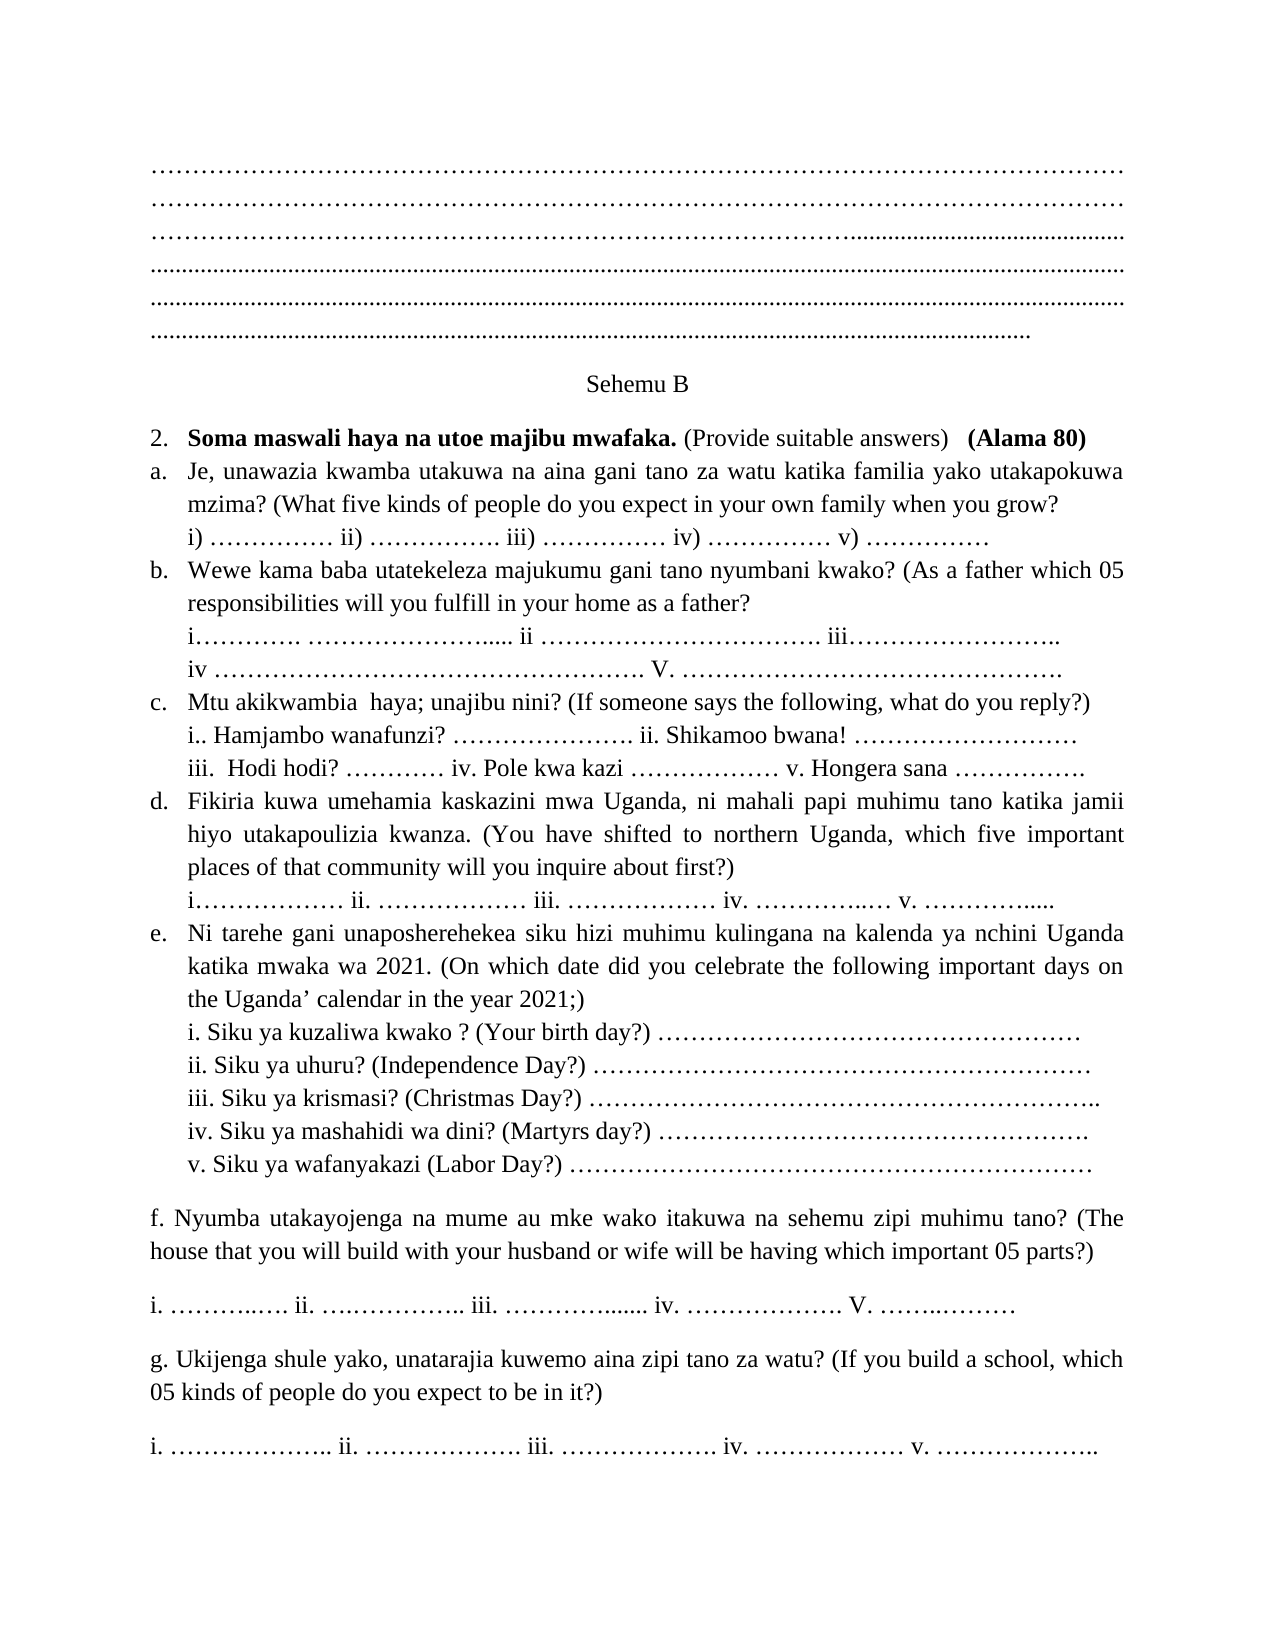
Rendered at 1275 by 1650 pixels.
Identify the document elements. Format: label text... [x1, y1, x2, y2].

list Ni tarehe gani unaposherehekea siku hizi muhimu kulingana na kalenda ya nchini Uganda katika mwaka wa 2021. (On which date did you celebrate the following important days on the Uganda’ calendar in the year 2021;) [150, 918, 1125, 1013]
list ii. Siku ya uhuru? (Independence Day?) …………………………………………………… [187, 1050, 1125, 1079]
list Soma maswali haya na utoe majibu mwafaka. (Provide suitable answers) (Alama 80) [150, 423, 1125, 452]
list v. Siku ya wafanyakazi (Labor Day?) ……………………………………………………… [187, 1149, 1125, 1178]
list Wewe kama baba utatekeleza majukumu gani tano nyumbani kwako? (As a father which 05 responsibilities will you fulfill in your home as a father? [150, 555, 1125, 617]
text g. Ukijenga shule yako, unatarajia kuwemo aina zipi tano za watu? (If you build a school, which 05 kinds of people do you expect to be in it?) [150, 1344, 1125, 1406]
text i. ………..…. ii. ….………….. iii. …………....... iv. ………………. V. ……..……… [150, 1290, 1125, 1319]
list Mtu akikwambia haya; unajibu nini? (If someone says the following, what do you reply?) [150, 687, 1125, 716]
list iv ……………………………………………. V. ………………………………………. [187, 654, 1125, 683]
list iii. Hodi hodi? ………… iv. Pole kwa kazi ……………… v. Hongera sana ……………. [187, 753, 1125, 782]
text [150, 150, 1125, 344]
text i. ……………….. ii. ………………. iii. ………………. iv. ……………… v. ……………….. [150, 1431, 1125, 1459]
list i…………. …………………..... ii ……………………………. iii…………………….. [187, 621, 1125, 650]
list i. Siku ya kuzaliwa kwako ? (Your birth day?) …………………………………………… [187, 1017, 1125, 1046]
list i.. Hamjambo wanafunzi? …………………. ii. Shikamoo bwana! ……………………… [187, 720, 1125, 749]
text Sehemu B [150, 369, 1125, 398]
list i) …………… ii) ……………. iii) …………… iv) …………… v) …………… [187, 522, 1125, 551]
list Fikiria kuwa umehamia kaskazini mwa Uganda, ni mahali papi muhimu tano katika jamii hiyo utakapoulizia kwanza. (You have shifted to northern Uganda, which five important places of that community will you inquire about first?) [150, 786, 1125, 881]
list i……………… ii. ……………… iii. ……………… iv. …………..… v. …………..... [187, 885, 1125, 914]
text f. Nyumba utakayojenga na mume au mke wako itakuwa na sehemu zipi muhimu tano? (The house that you will build with your husband or wife will be having which important 05 parts?) [150, 1203, 1125, 1265]
list iv. Siku ya mashahidi wa dini? (Martyrs day?) ……………………………………………. [187, 1116, 1125, 1145]
list iii. Siku ya krismasi? (Christmas Day?) …………………………………………………….. [187, 1083, 1125, 1112]
list Je, unawazia kwamba utakuwa na aina gani tano za watu katika familia yako utakapokuwa mzima? (What five kinds of people do you expect in your own family when you grow? [150, 456, 1125, 518]
